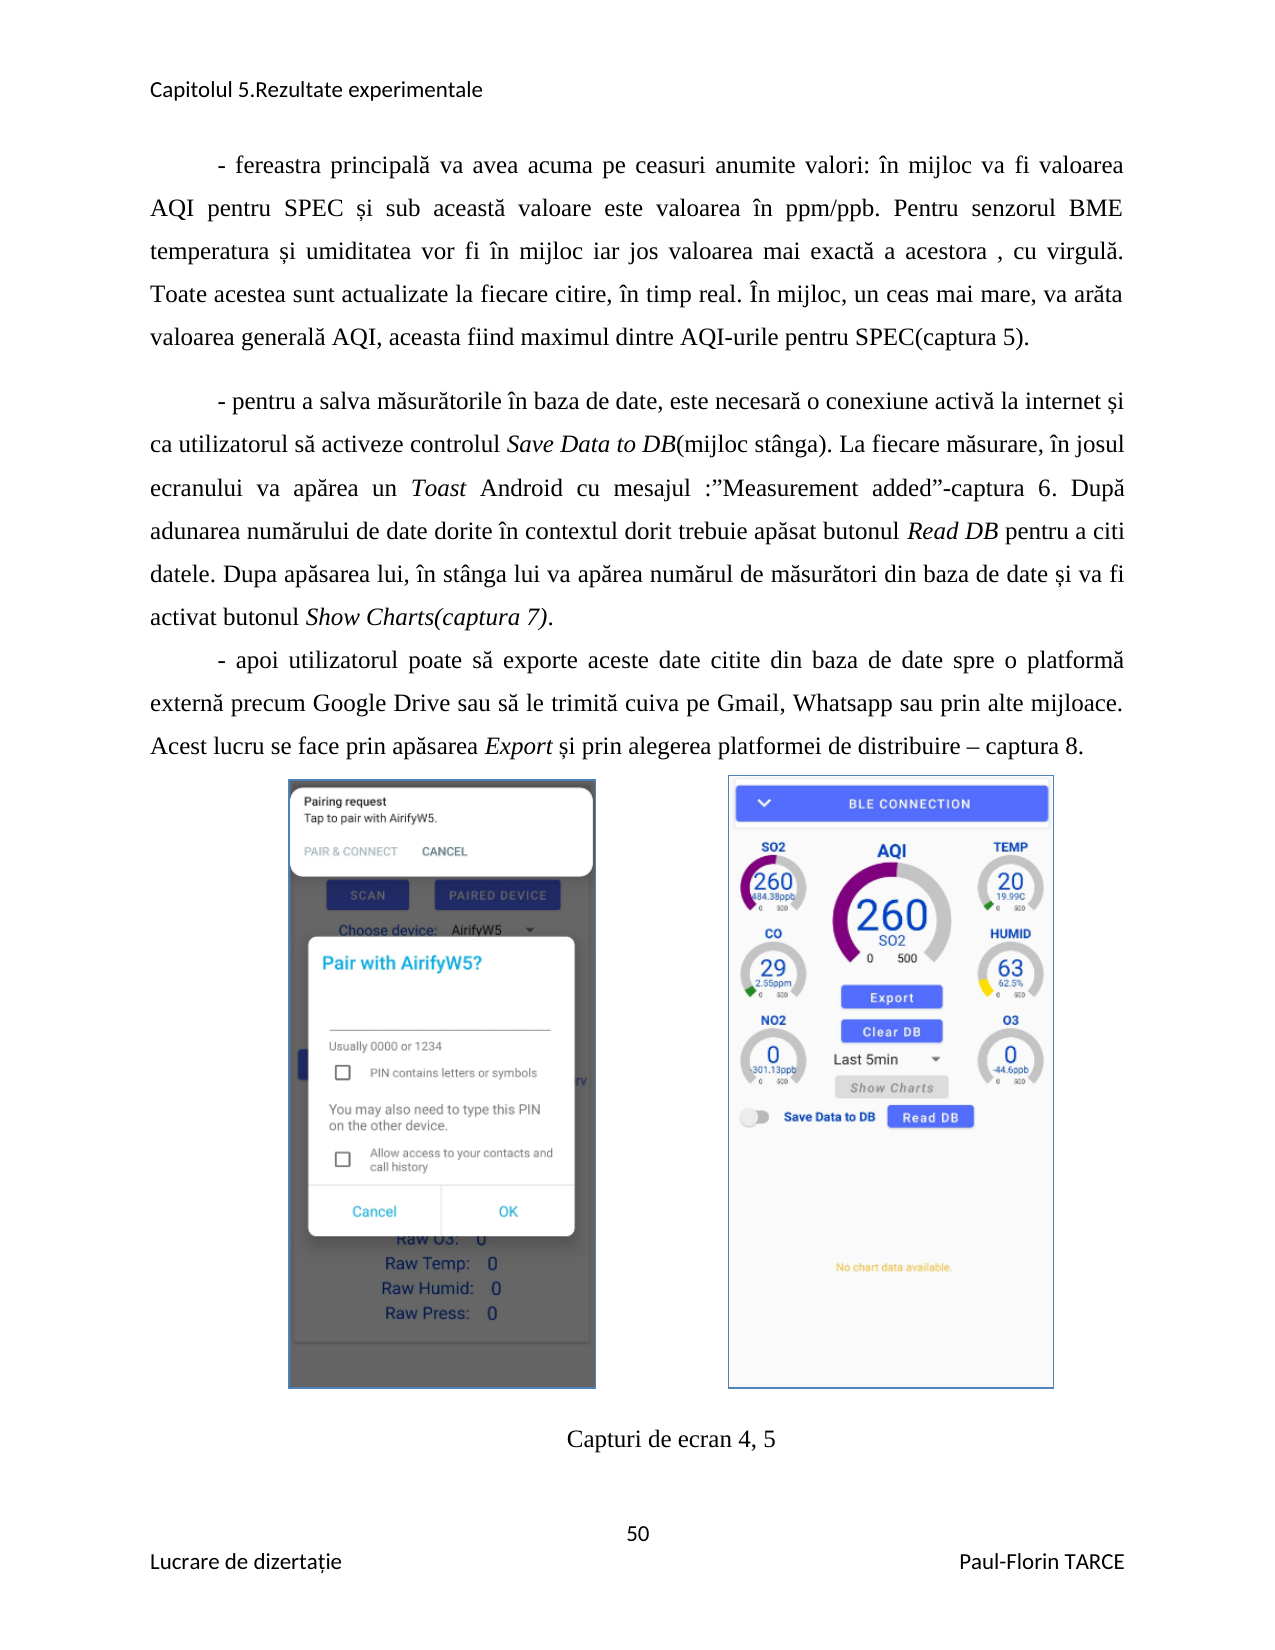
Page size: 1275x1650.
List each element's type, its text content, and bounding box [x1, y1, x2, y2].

text - apoi utilizatorul poate să exporte aceste date citite din baza de date spre o platformă externă precum Google Drive sau să le trimită cuiva pe Gmail, Whatsapp sau prin alte mijloace. Acest lucru se face prin apăsarea Export și prin alegerea platformei de distribuire – captura 8. [150, 645, 1125, 760]
text - fereastra principală va avea acuma pe ceasuri anumite valori: în mijloc va fi valoarea AQI pentru SPEC și sub această valoare este valoarea în ppm/ppb. Pentru senzorul BME temperatura și umiditatea vor fi în mijloc iar jos valoarea mai exactă a acestora , cu virgulă. Toate acestea sunt actualizate la fiecare citire, în timp real. În mijloc, un ceas mai mare, va arăta valoarea generală AQI, aceasta fiind maximul dintre AQI-urile pentru SPEC(captura 5). [150, 150, 1125, 351]
picture [729, 776, 1053, 1387]
text Capturi de ecran 4, 5 [150, 1424, 1125, 1453]
picture [290, 781, 595, 1387]
text - pentru a salva măsurătorile în baza de date, este necesară o conexiune activă la internet și ca utilizatorul să activeze controlul Save Data to DB(mijloc stânga). La fiecare măsurare, în josul ecranului va apărea un Toast Android cu mesajul :”Measurement added”-captura 6. După adunarea numărului de date dorite în contextul dorit trebuie apăsat butonul Read DB pentru a citi datele. Dupa apăsarea lui, în stânga lui va apărea numărul de măsurători din baza de date și va fi activat butonul Show Charts(captura 7). [150, 386, 1125, 631]
